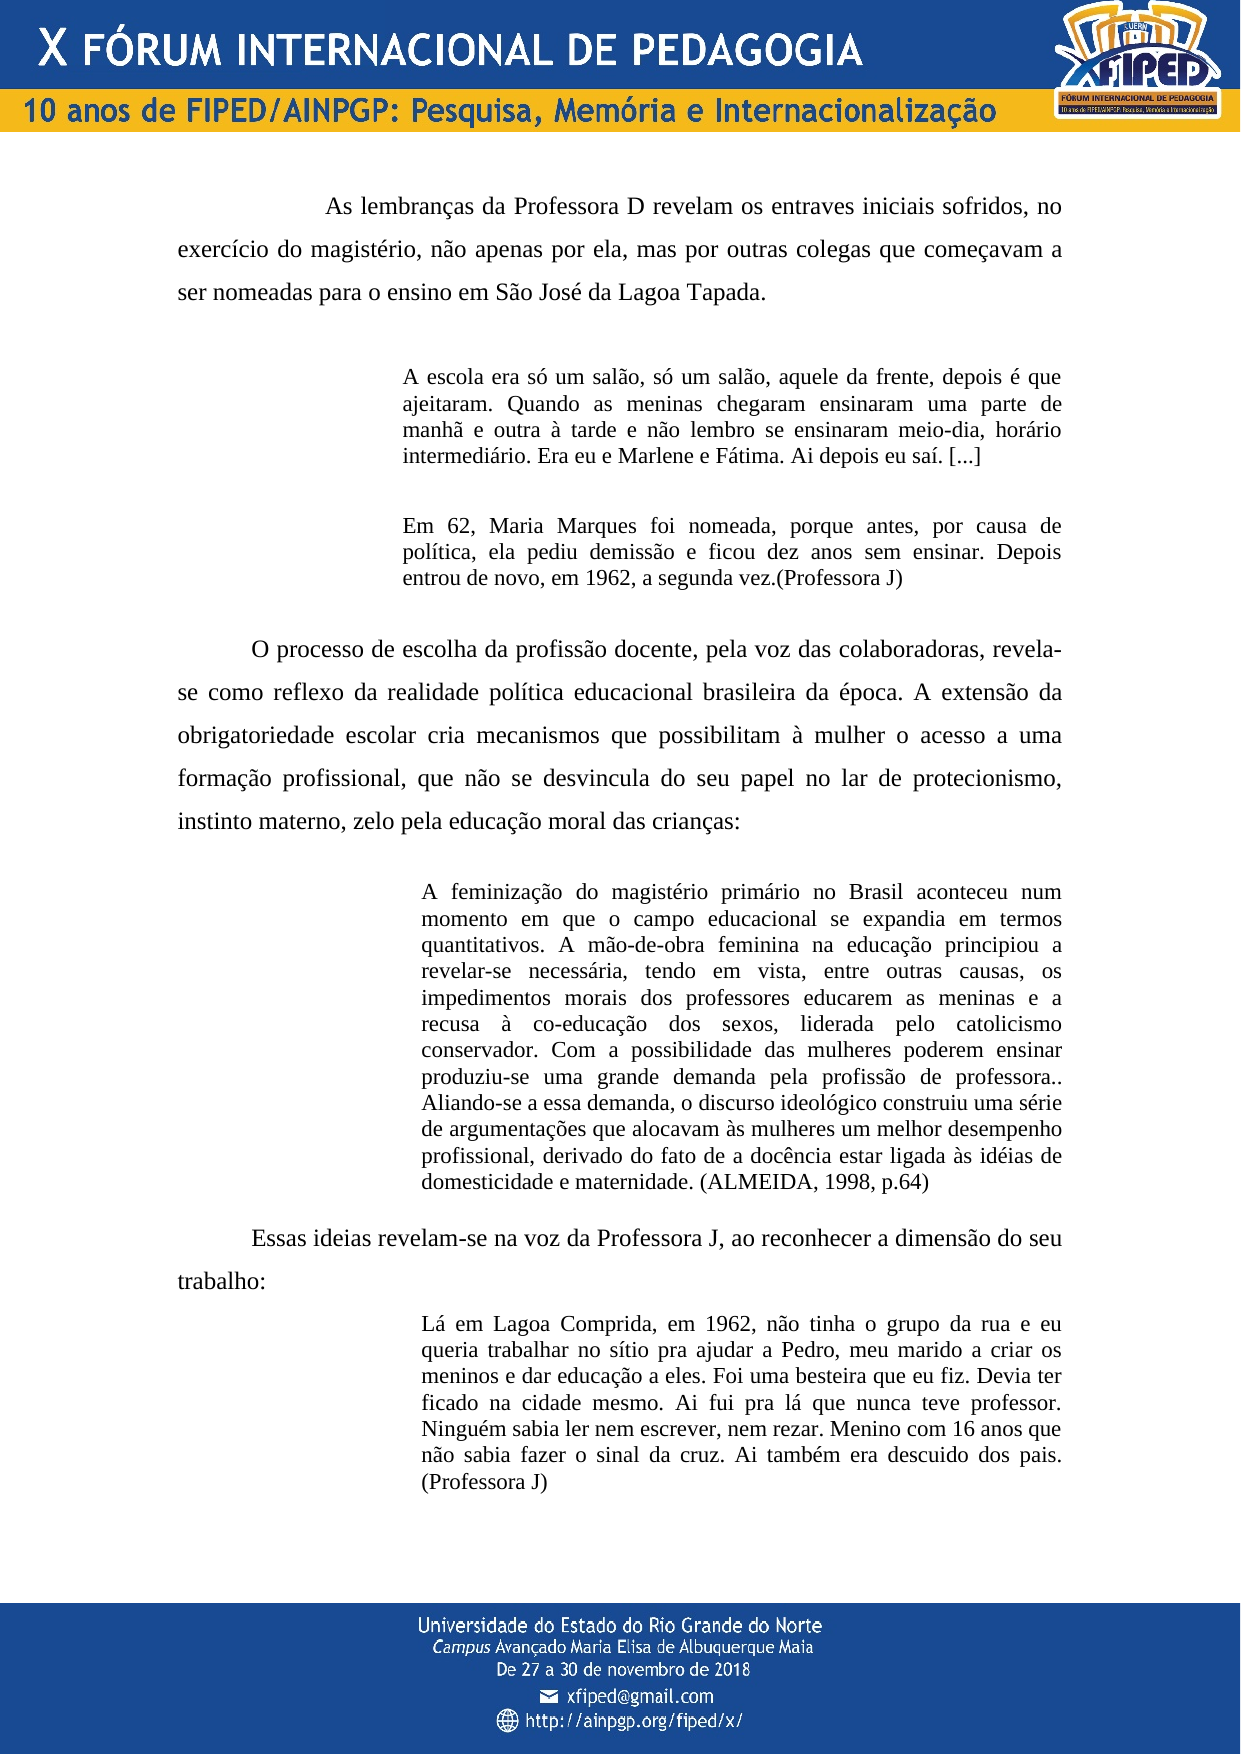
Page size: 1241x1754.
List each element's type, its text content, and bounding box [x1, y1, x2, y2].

text Essas ideias revelam-se na voz da Professora J, ao reconhecer a dimensão do seu trabalho: [177, 1223, 1063, 1295]
text A feminização do magistério primário no Brasil aconteceu num momento em que o campo educacional se expandia em termos quantitativos. A mão-de-obra feminina na educação principiou a revelar-se necessária, tendo em vista, entre outras causas, os impedimentos morais dos professores educarem as meninas e a recusa à co-educação dos sexos, liderada pelo catolicismo conservador. Com a possibilidade das mulheres poderem ensinar produziu-se uma grande demanda pela profissão de professora.. Aliando-se a essa demanda, o discurso ideológico construiu uma série de argumentações que alocavam às mulheres um melhor desempenho profissional, derivado do fato de a docência estar ligada às idéias de domesticidade e maternidade. (ALMEIDA, 1998, p.64) [421, 878, 1063, 1194]
text Lá em Lagoa Comprida, em 1962, não tinha o grupo da rua e eu queria trabalhar no sítio pra ajudar a Pedro, meu marido a criar os meninos e dar educação a eles. Foi uma besteira que eu fiz. Devia ter ficado na cidade mesmo. Ai fui pra lá que nunca teve professor. Ninguém sabia ler nem escrever, nem rezar. Menino com 16 anos que não sabia fazer o sinal da cruz. Ai também era descuido dos pais.(Professora J) [421, 1309, 1063, 1494]
picture [0, 1603, 1241, 1754]
picture [0, 0, 1241, 132]
text Em 62, Maria Marques foi nomeada, porque antes, por causa de política, ela pediu demissão e ficou dez anos sem ensinar. Depois entrou de novo, em 1962, a segunda vez.(Professora J) [402, 512, 1063, 591]
text As lembranças da Professora D revelam os entraves iniciais sofridos, no exercício do magistério, não apenas por ela, mas por outras colegas que começavam a ser nomeadas para o ensino em São José da Lagoa Tapada. [177, 191, 1063, 306]
text O processo de escolha da profissão docente, pela voz das colaboradoras, revela-se como reflexo da realidade política educacional brasileira da época. A extensão da obrigatoriedade escolar cria mecanismos que possibilitam à mulher o acesso a uma formação profissional, que não se desvincula do seu papel no lar de protecionismo, instinto materno, zelo pela educação moral das crianças: [177, 634, 1063, 835]
text A escola era só um salão, só um salão, aquele da frente, depois é que ajeitaram. Quando as meninas chegaram ensinaram uma parte de manhã e outra à tarde e não lembro se ensinaram meio-dia, horário intermediário. Era eu e Marlene e Fátima. Ai depois eu saí. [...] [402, 363, 1063, 469]
